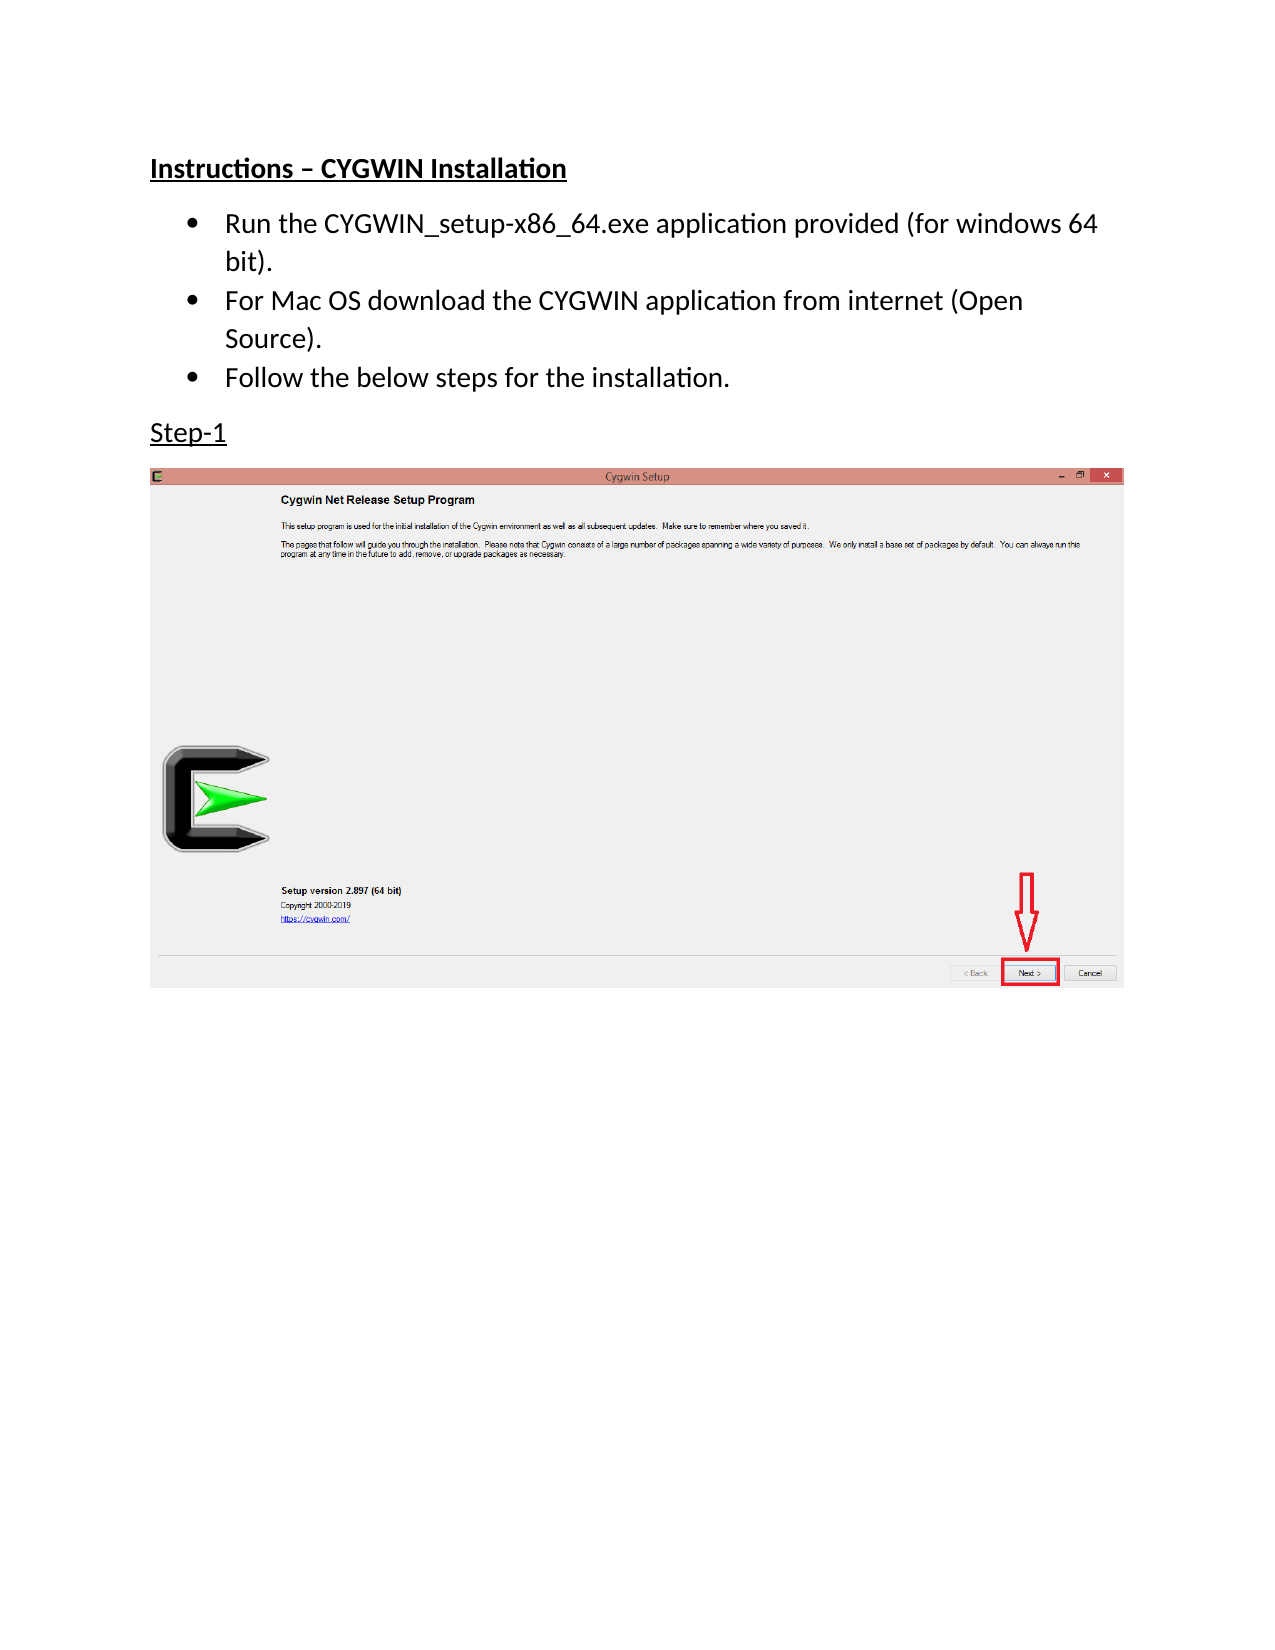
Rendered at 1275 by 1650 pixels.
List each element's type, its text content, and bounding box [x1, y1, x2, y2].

list For Mac OS download the CYGWIN application from internet (Open Source). [187, 282, 1125, 356]
text Instructions – CYGWIN Installation [150, 150, 1125, 186]
list Run the CYGWIN_setup-x86_64.exe application provided (for windows 64 bit). [187, 205, 1125, 279]
text Step-1 [150, 414, 1125, 449]
picture [150, 468, 1124, 988]
list Follow the below steps for the installation. [187, 359, 1125, 394]
